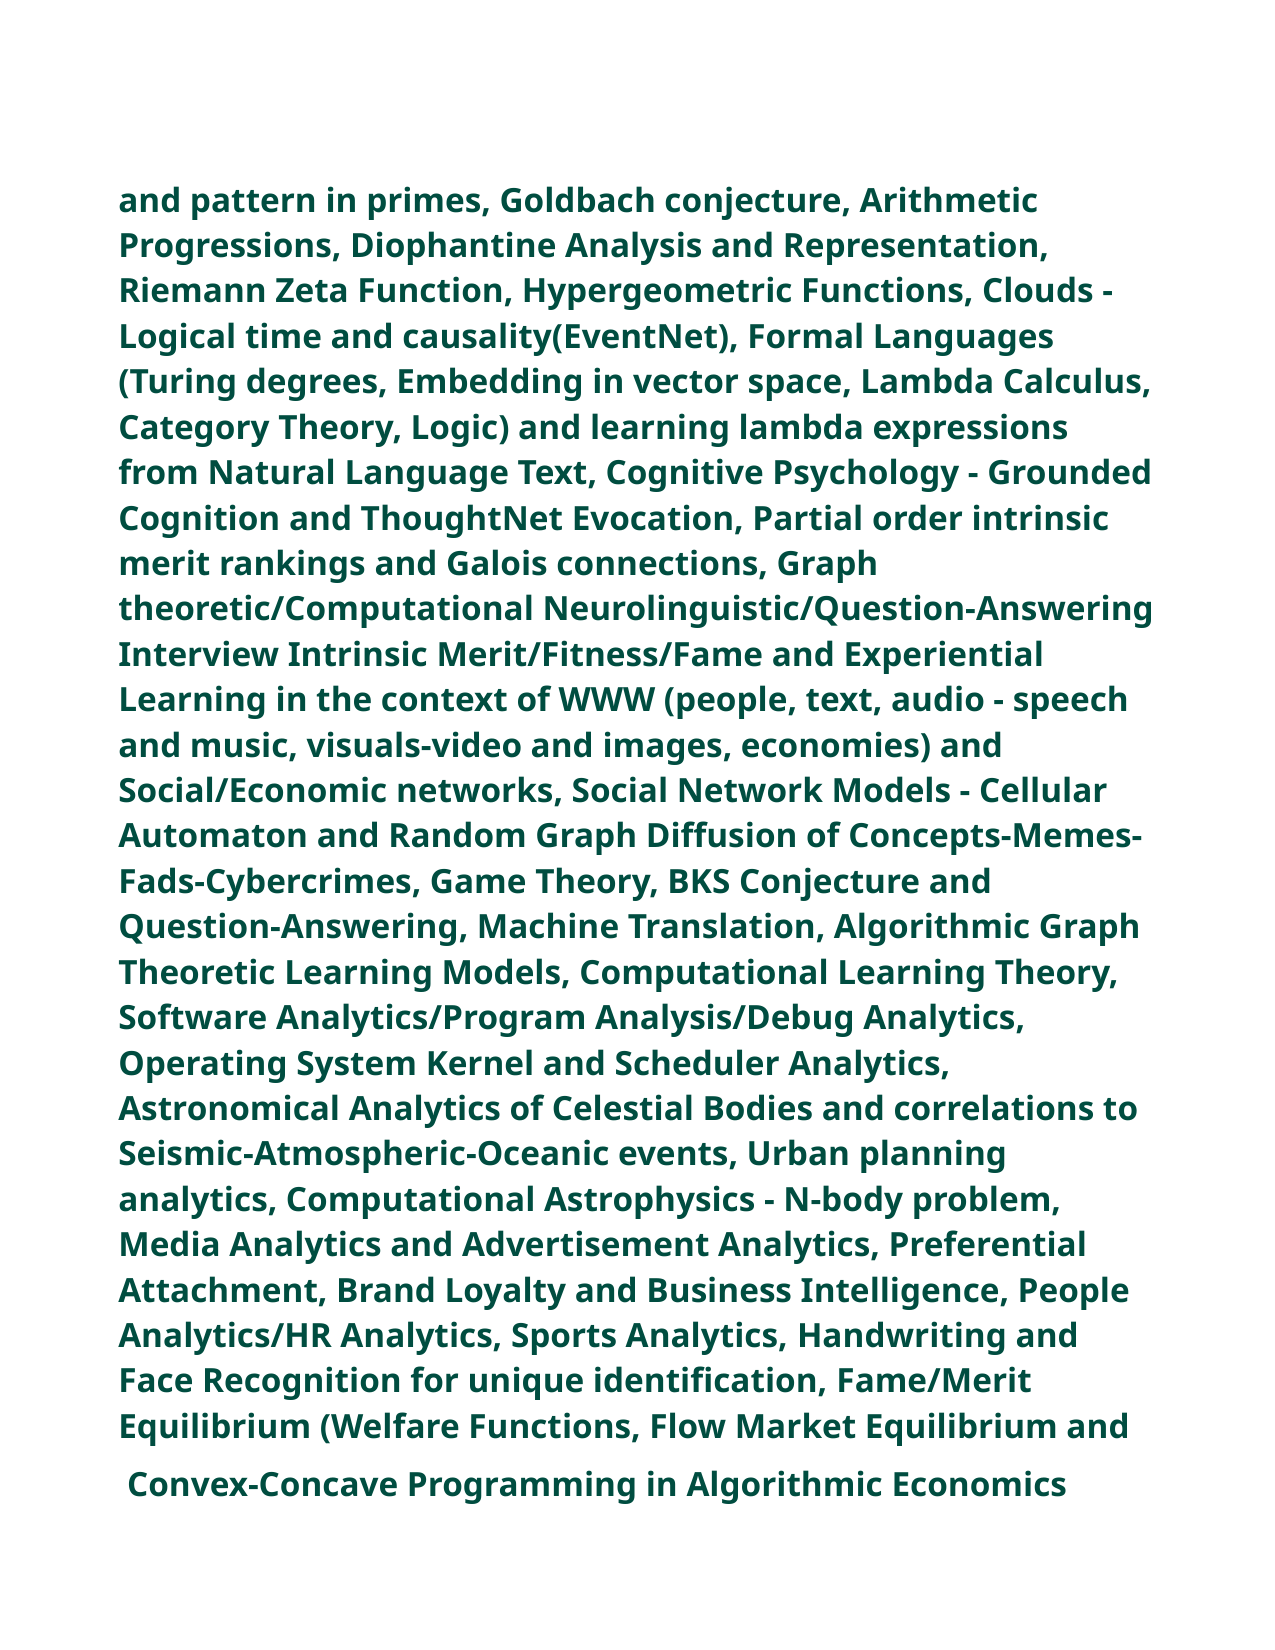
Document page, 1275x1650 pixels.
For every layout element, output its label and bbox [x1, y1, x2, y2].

text [118, 1461, 1157, 1506]
text [118, 176, 1157, 1448]
